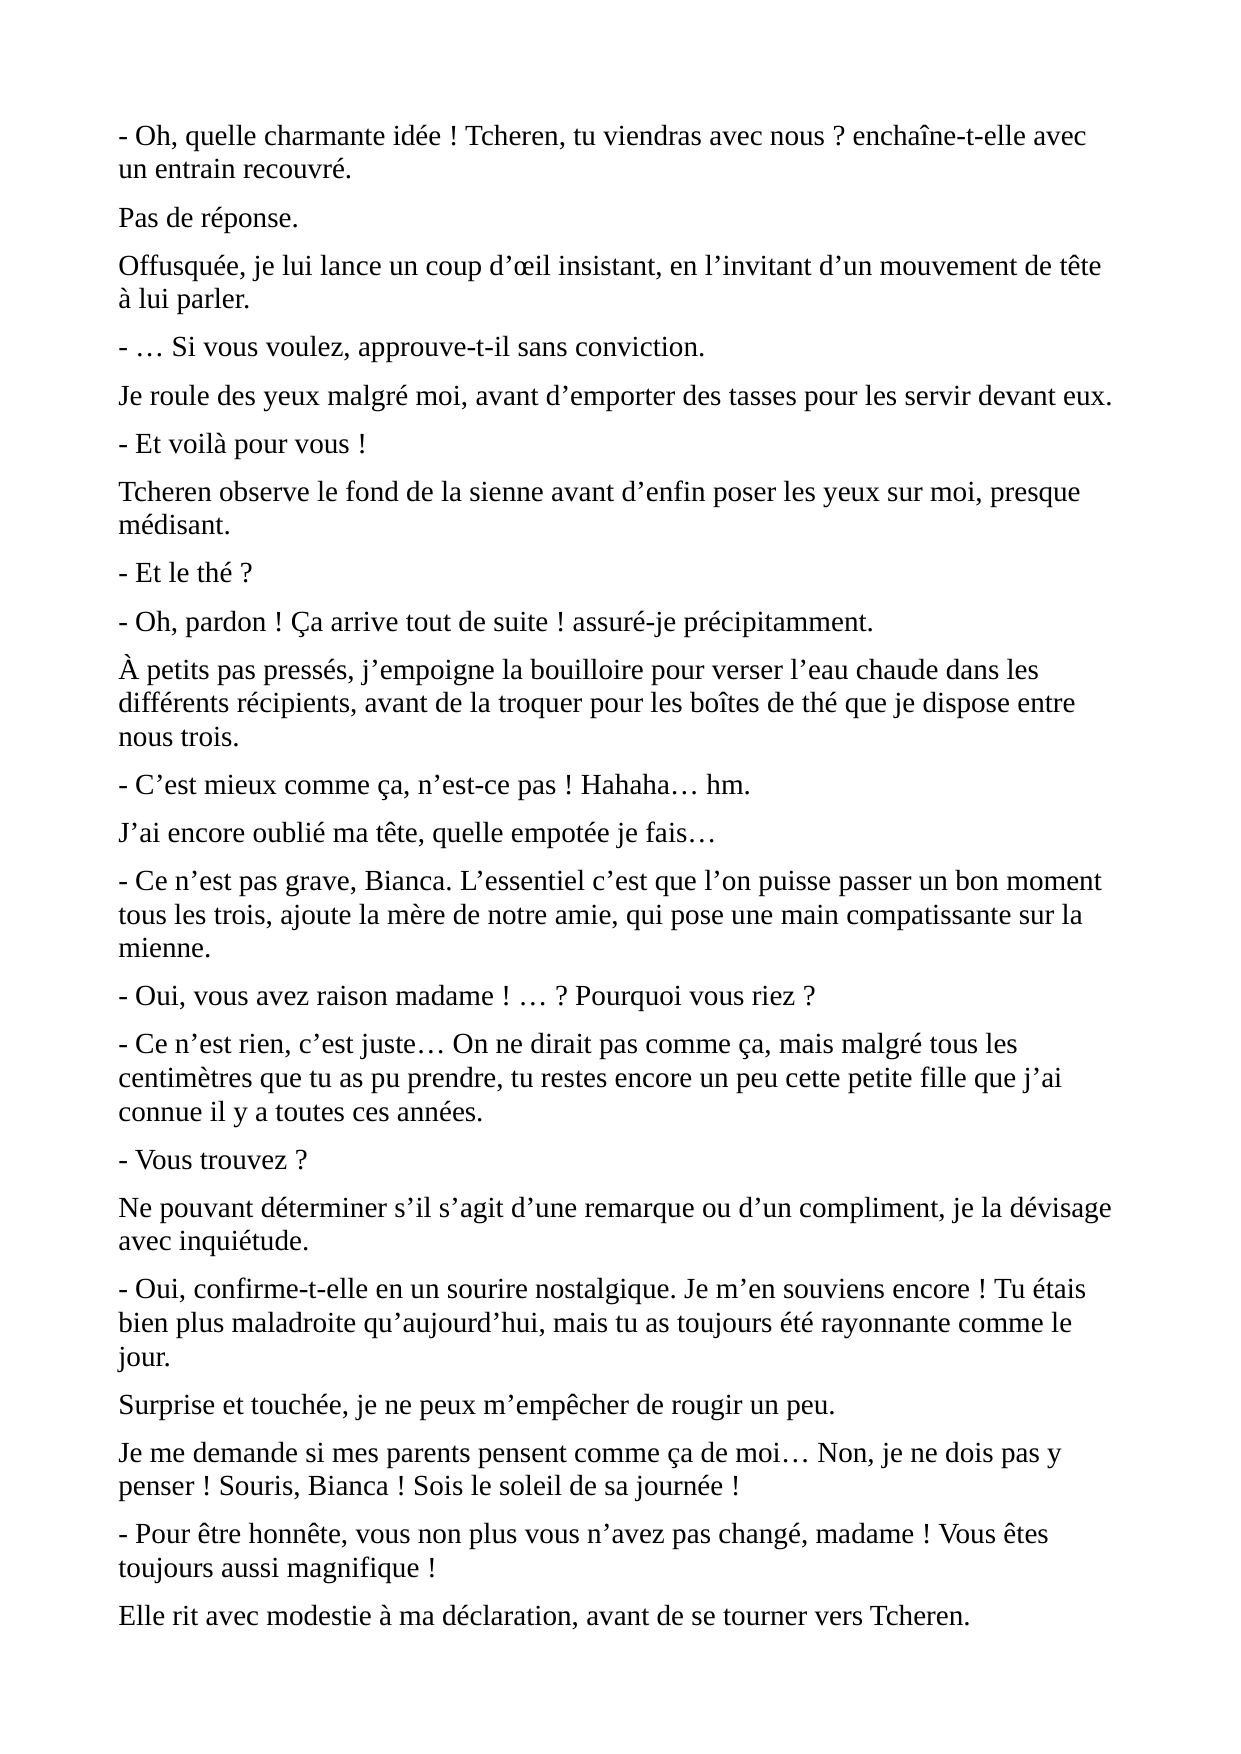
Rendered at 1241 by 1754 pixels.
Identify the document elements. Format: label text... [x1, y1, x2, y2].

text Je roule des yeux malgré moi, avant d’emporter des tasses pour les servir devant eux. [118, 378, 1122, 411]
text À petits pas pressés, j’empoigne la bouilloire pour verser l’eau chaude dans les différents récipients, avant de la troquer pour les boîtes de thé que je dispose entre nous trois. [118, 652, 1122, 752]
text - … Si vous voulez, approuve-t-il sans conviction. [118, 329, 1122, 363]
text - Et voilà pour vous ! [118, 426, 1122, 459]
text - Oui, confirme-t-elle en un sourire nostalgique. Je m’en souviens encore ! Tu étais bien plus maladroite qu’aujourd’hui, mais tu as toujours été rayonnante comme le jour. [118, 1272, 1122, 1372]
text Pas de réponse. [118, 200, 1122, 233]
text J’ai encore oublié ma tête, quelle empotée je fais… [118, 815, 1122, 849]
text Surprise et touchée, je ne peux m’empêcher de rougir un peu. [118, 1387, 1122, 1420]
text Offusquée, je lui lance un coup d’œil insistant, en l’invitant d’un mouvement de tête à lui parler. [118, 248, 1122, 315]
text - Ce n’est rien, c’est juste… On ne dirait pas comme ça, mais malgré tous les centimètres que tu as pu prendre, tu restes encore un peu cette petite fille que j’ai connue il y a toutes ces années. [118, 1027, 1122, 1127]
text Je me demande si mes parents pensent comme ça de moi… Non, je ne dois pas y penser ! Souris, Bianca ! Sois le soleil de sa journée ! [118, 1435, 1122, 1502]
text - Pour être honnête, vous non plus vous n’avez pas changé, madame ! Vous êtes toujours aussi magnifique ! [118, 1517, 1122, 1584]
text - Vous trouvez ? [118, 1142, 1122, 1175]
text - Oui, vous avez raison madame ! … ? Pourquoi vous riez ? [118, 978, 1122, 1012]
text Ne pouvant déterminer s’il s’agit d’une remarque ou d’un compliment, je la dévisage avec inquiétude. [118, 1190, 1122, 1257]
text - Oh, quelle charmante idée ! Tcheren, tu viendras avec nous ? enchaîne-t-elle avec un entrain recouvré. [118, 118, 1122, 185]
text Elle rit avec modestie à ma déclaration, avant de se tourner vers Tcheren. [118, 1598, 1122, 1632]
text Tcheren observe le fond de la sienne avant d’enfin poser les yeux sur moi, presque médisant. [118, 474, 1122, 541]
text - Ce n’est pas grave, Bianca. L’essentiel c’est que l’on puisse passer un bon moment tous les trois, ajoute la mère de notre amie, qui pose une main compatissante sur la mienne. [118, 863, 1122, 964]
text - Oh, pardon ! Ça arrive tout de suite ! assuré-je précipitamment. [118, 604, 1122, 637]
text - C’est mieux comme ça, n’est-ce pas ! Hahaha… hm. [118, 767, 1122, 801]
text - Et le thé ? [118, 556, 1122, 589]
